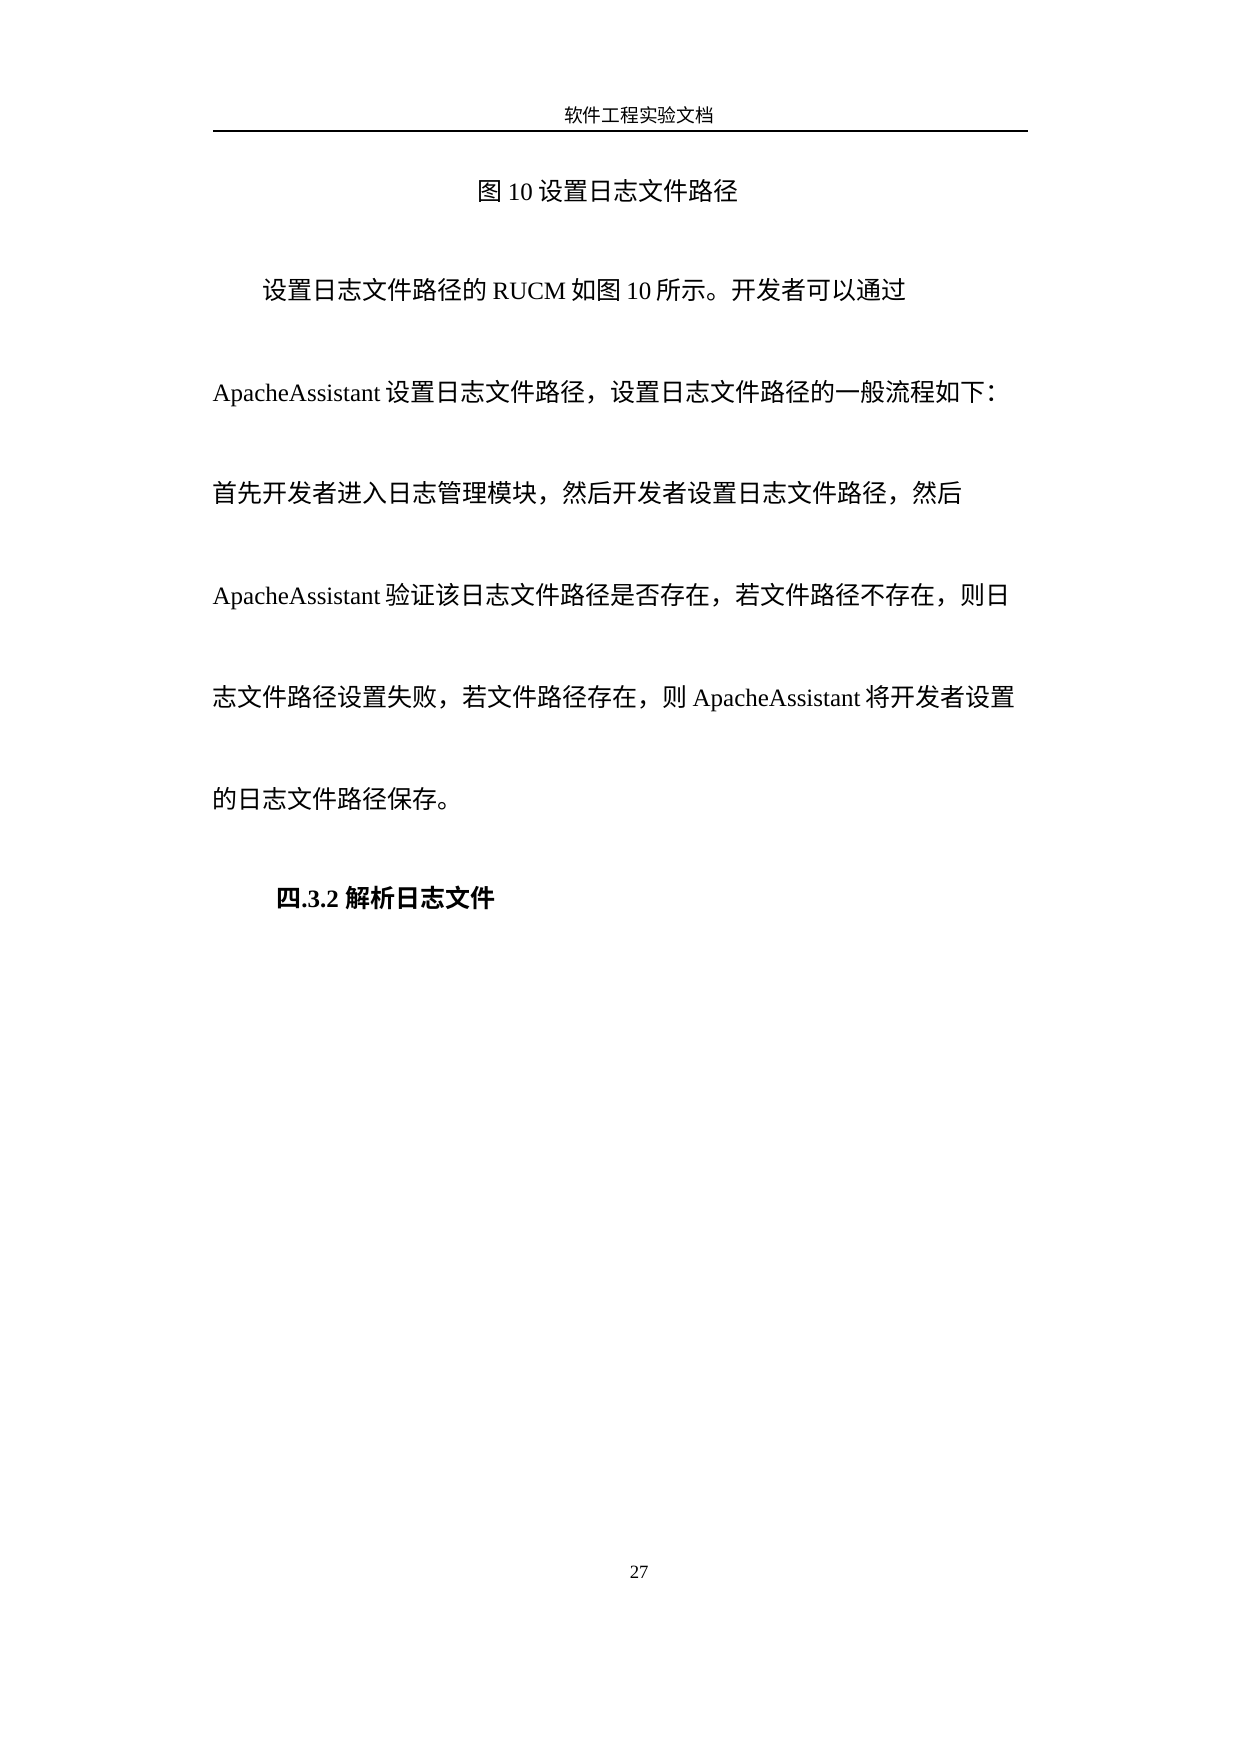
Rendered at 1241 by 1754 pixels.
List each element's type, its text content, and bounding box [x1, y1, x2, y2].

text 设置日志文件路径的RUCM如图10所示。开发者可以通过ApacheAssistant设置日志文件路径，设置日志文件路径的一般流程如下：首先开发者进入日志管理模块，然后开发者设置日志文件路径，然后ApacheAssistant验证该日志文件路径是否存在，若文件路径不存在，则日志文件路径设置失败，若文件路径存在，则ApacheAssistant将开发者设置的日志文件路径保存。 [212, 254, 1028, 832]
text 解析日志文件 [276, 862, 1053, 930]
text 图 10 设置日志文件路径 [187, 156, 1028, 224]
